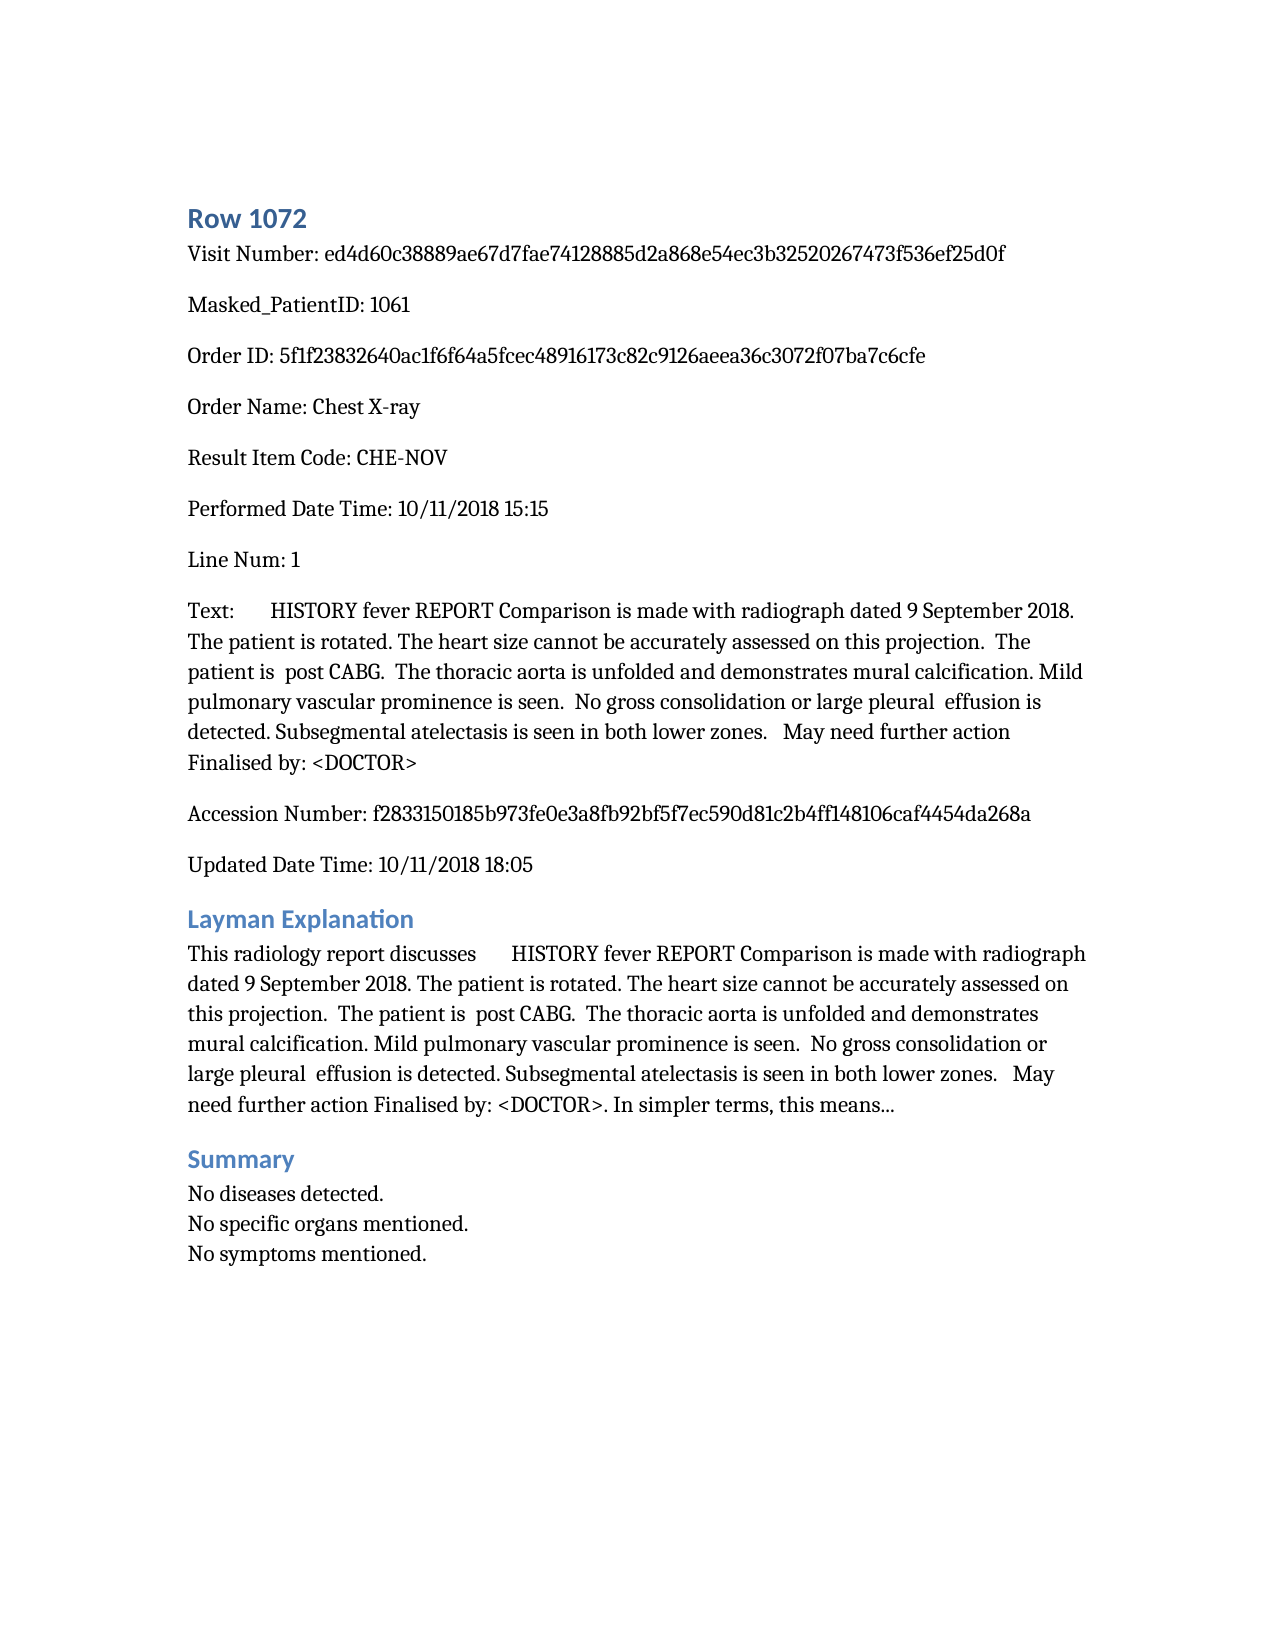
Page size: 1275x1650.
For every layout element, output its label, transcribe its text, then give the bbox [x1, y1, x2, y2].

text This radiology report discusses HISTORY fever REPORT Comparison is made with radiograph dated 9 September 2018. The patient is rotated. The heart size cannot be accurately assessed on this projection. The patient is post CABG. The thoracic aorta is unfolded and demonstrates mural calcification. Mild pulmonary vascular prominence is seen. No gross consolidation or large pleural effusion is detected. Subsegmental atelectasis is seen in both lower zones. May need further action Finalised by: <DOCTOR>. In simpler terms, this means... [187, 940, 1087, 1118]
text Visit Number: ed4d60c38889ae67d7fae74128885d2a868e54ec3b32520267473f536ef25d0f [187, 241, 1087, 267]
subtitle Layman Explanation [187, 902, 1087, 935]
text No diseases detected. No specific organs mentioned. No symptoms mentioned. [187, 1180, 1087, 1267]
text Accession Number: f2833150185b973fe0e3a8fb92bf5f7ec590d81c2b4ff148106caf4454da268a [187, 800, 1087, 827]
subtitle Row 1072 [187, 200, 1087, 236]
text Masked_PatientID: 1061 [187, 292, 1087, 318]
text Order ID: 5f1f23832640ac1f6f64a5fcec48916173c82c9126aeea36c3072f07ba7c6cfe [187, 343, 1087, 369]
subtitle Summary [187, 1142, 1087, 1175]
text Updated Date Time: 10/11/2018 18:05 [187, 851, 1087, 878]
text Line Num: 1 [187, 547, 1087, 573]
text Text: HISTORY fever REPORT Comparison is made with radiograph dated 9 September 2018. The patient is rotated. The heart size cannot be accurately assessed on this projection. The patient is post CABG. The thoracic aorta is unfolded and demonstrates mural calcification. Mild pulmonary vascular prominence is seen. No gross consolidation or large pleural effusion is detected. Subsegmental atelectasis is seen in both lower zones. May need further action Finalised by: <DOCTOR> [187, 598, 1087, 776]
text Order Name: Chest X-ray [187, 394, 1087, 420]
text Result Item Code: CHE-NOV [187, 445, 1087, 471]
text Performed Date Time: 10/11/2018 15:15 [187, 496, 1087, 522]
